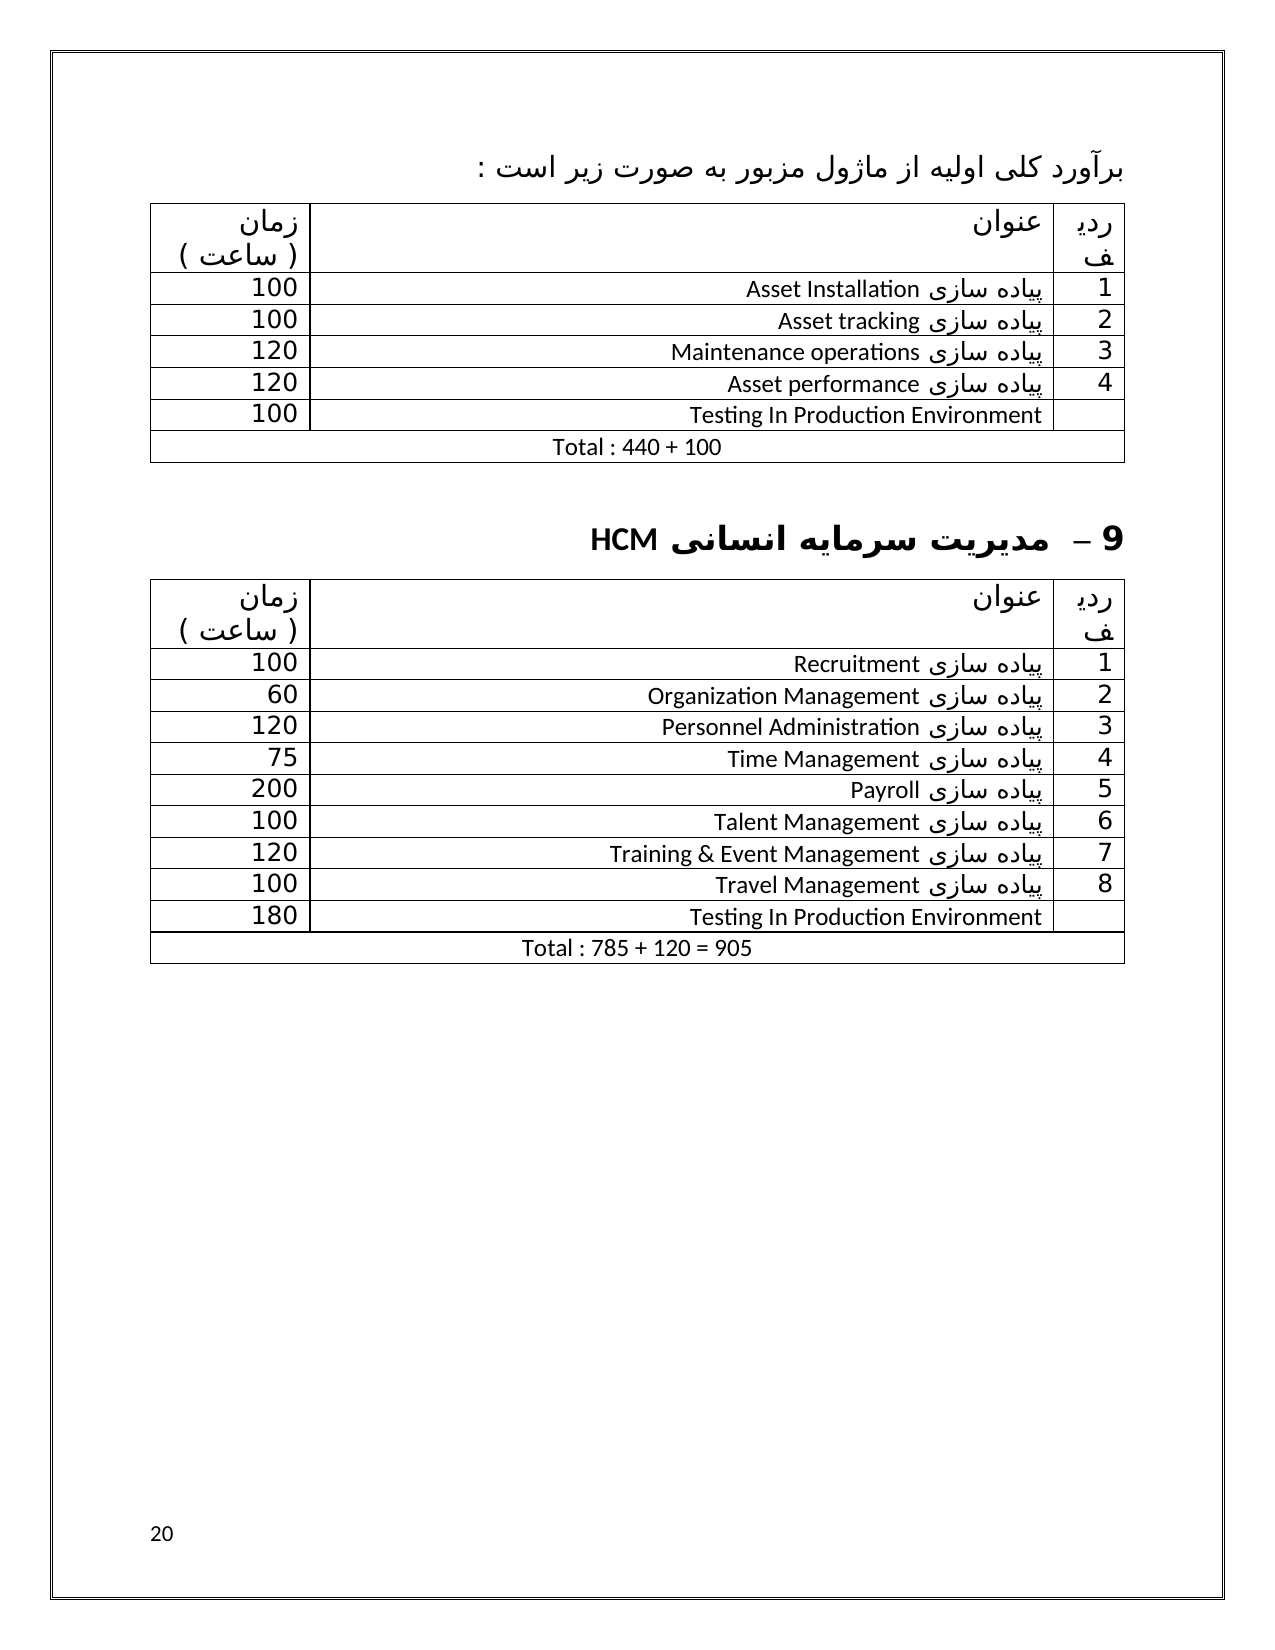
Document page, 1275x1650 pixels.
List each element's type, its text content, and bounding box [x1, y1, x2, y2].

table_cell 6 [1054, 806, 1124, 837]
table_cell پیاده سازی Travel Management [311, 869, 1053, 900]
table_cell پیاده سازی Organization Management [311, 680, 1053, 711]
table_cell 4 [1054, 743, 1124, 774]
table_cell 8 [1054, 869, 1124, 900]
table_cell 100 [151, 869, 309, 900]
table_cell 120 [151, 336, 309, 367]
table_cell 2 [1054, 305, 1124, 335]
table_cell 3 [1054, 336, 1124, 367]
table_cell 100 [151, 806, 309, 837]
table_cell 2 [1054, 680, 1124, 711]
table_cell Total : 440 + 100 [151, 431, 1124, 462]
table_cell 100 [151, 400, 309, 430]
table_header عنوان [311, 204, 1053, 272]
table_cell 7 [1054, 838, 1124, 868]
table_cell 1 [1054, 649, 1124, 679]
table_cell [1054, 400, 1124, 430]
table_header ردیف [1054, 580, 1124, 647]
table_cell پیاده سازی Asset tracking [311, 305, 1053, 335]
table_cell 5 [1054, 775, 1124, 805]
table_cell پیاده سازی Maintenance operations [311, 336, 1053, 367]
table_cell [1054, 901, 1124, 931]
table_cell پیاده سازی Personnel Administration [311, 712, 1053, 742]
table_cell 75 [151, 743, 309, 774]
table_cell 3 [1054, 712, 1124, 742]
table_cell پیاده سازی Talent Management [311, 806, 1053, 837]
table_cell پیاده سازی Payroll [311, 775, 1053, 805]
table_cell Total : 785 + 120 = 905 [151, 933, 1124, 963]
table_cell 100 [151, 305, 309, 335]
table_cell 100 [151, 649, 309, 679]
table_cell پیاده سازی Recruitment [311, 649, 1053, 679]
table_cell 60 [151, 680, 309, 711]
table_header عنوان [311, 580, 1053, 647]
table_cell پیاده سازی Training & Event Management [311, 838, 1053, 868]
table_cell 4 [1054, 368, 1124, 398]
table_cell 100 [151, 273, 309, 304]
table_cell 120 [151, 368, 309, 398]
text برآورد کلی اولیه از ماژول مزبور به صورت زیر است : [150, 150, 1125, 184]
table_cell 120 [151, 712, 309, 742]
table_cell پیاده سازی Asset Installation [311, 273, 1053, 304]
table_cell 1 [1054, 273, 1124, 304]
table_header زمان ( ساعت ) [151, 580, 309, 647]
table_cell 180 [151, 901, 309, 931]
text 9 – مدیریت سرمایه انسانی HCM [150, 518, 1125, 558]
table_header زمان ( ساعت ) [151, 204, 309, 272]
table_cell Testing In Production Environment [311, 400, 1053, 430]
table_cell 120 [151, 838, 309, 868]
table_cell پیاده سازی Asset performance [311, 368, 1053, 398]
table_cell پیاده سازی Time Management [311, 743, 1053, 774]
table_cell 200 [151, 775, 309, 805]
table_header ردیف [1054, 204, 1124, 272]
table_cell Testing In Production Environment [311, 901, 1053, 931]
